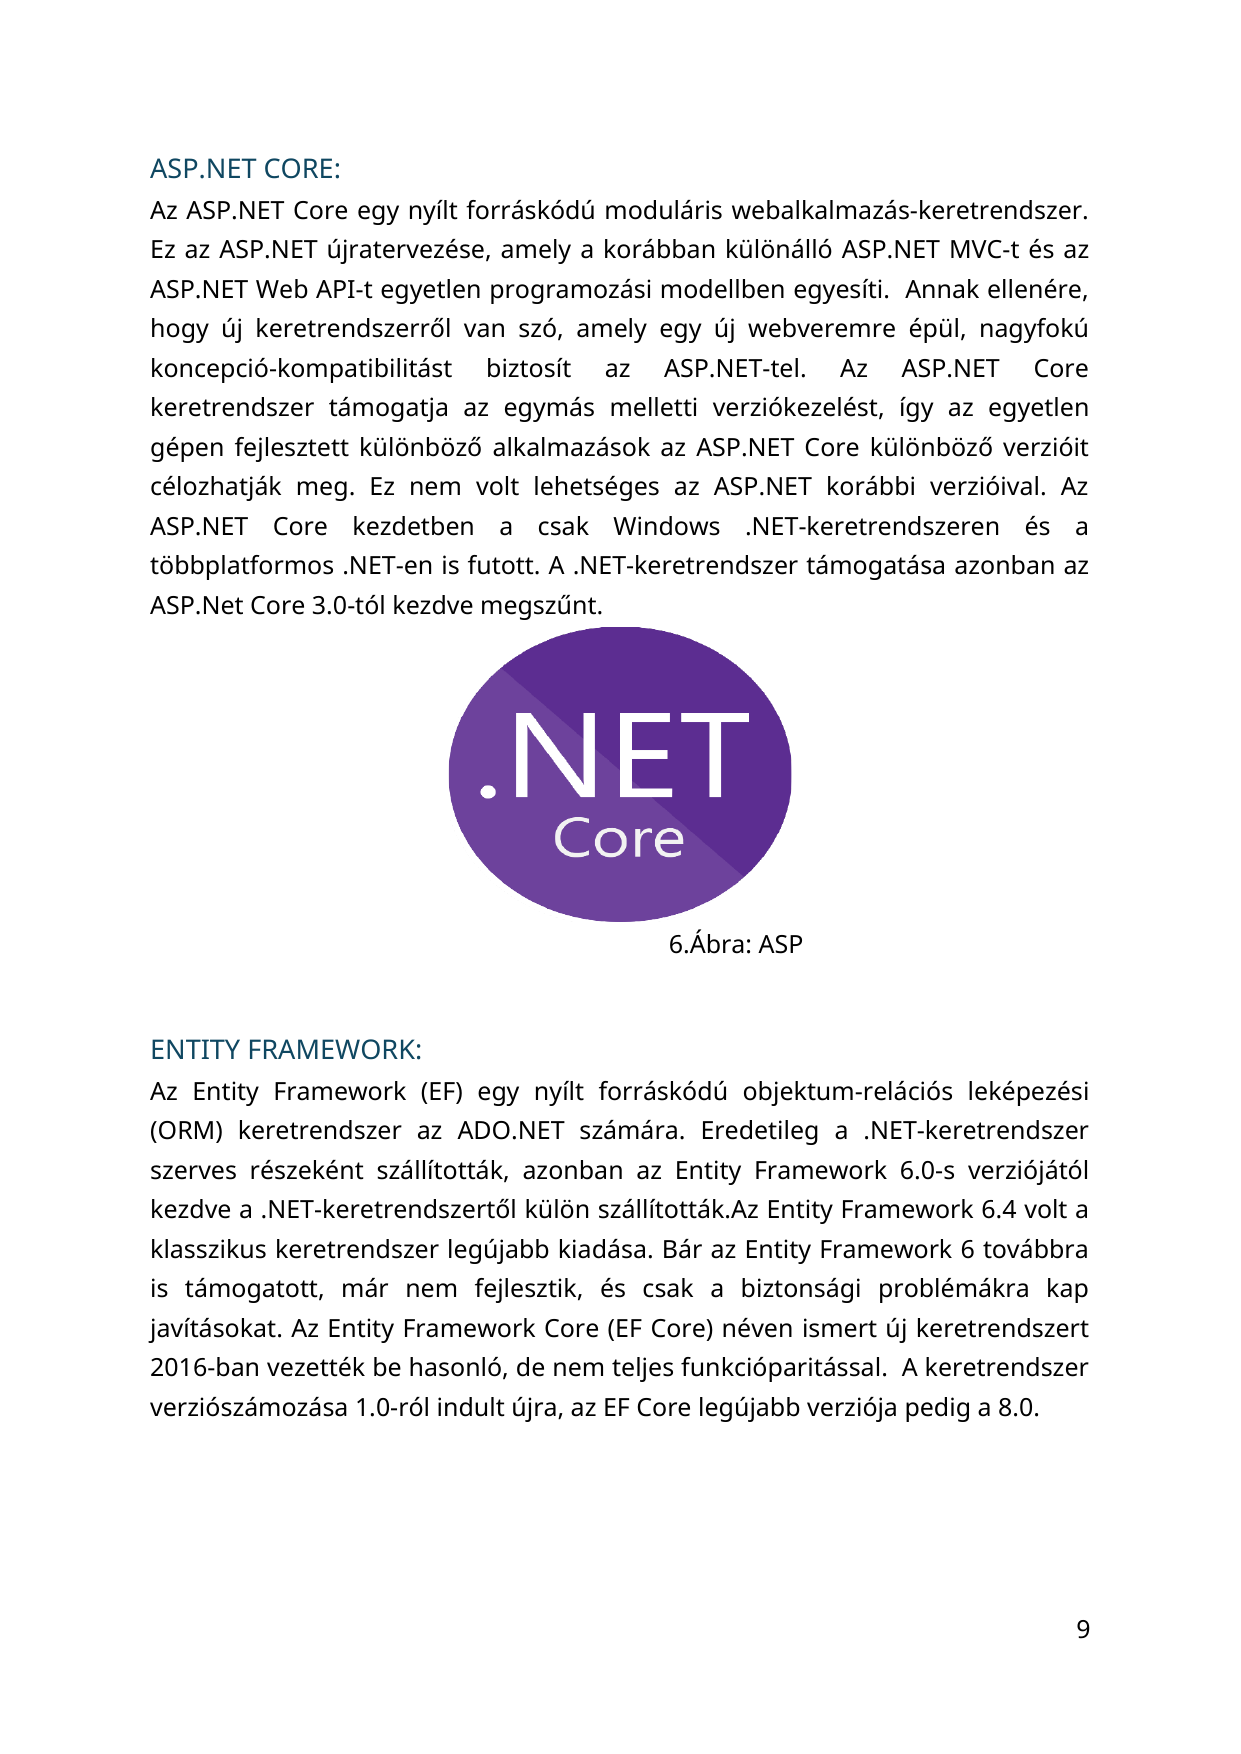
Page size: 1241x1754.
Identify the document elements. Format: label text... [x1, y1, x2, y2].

subtitle ASP.NET CORE: [150, 150, 1090, 187]
text 6.Ábra: ASP [150, 927, 1090, 961]
text Az ASP.NET Core egy nyílt forráskódú moduláris webalkalmazás-keretrendszer. Ez az ASP.NET újratervezése, amely a korábban különálló ASP.NET MVC-t és az ASP.NET Web API-t egyetlen programozási modellben egyesíti. Annak ellenére, hogy új keretrendszerről van szó, amely egy új webveremre épül, nagyfokú koncepció-kompatibilitást biztosít az ASP.NET-tel. Az ASP.NET Core keretrendszer támogatja az egymás melletti verziókezelést, így az egyetlen gépen fejlesztett különböző alkalmazások az ASP.NET Core különböző verzióit célozhatják meg. Ez nem volt lehetséges az ASP.NET korábbi verzióival. Az ASP.NET Core kezdetben a csak Windows .NET-keretrendszeren és a többplatformos .NET-en is futott. A .NET-keretrendszer támogatása azonban az ASP.Net Core 3.0-tól kezdve megszűnt. [150, 193, 1090, 622]
text Az Entity Framework (EF) egy nyílt forráskódú objektum-relációs leképezési (ORM) keretrendszer az ADO.NET számára. Eredetileg a .NET-keretrendszer szerves részeként szállították, azonban az Entity Framework 6.0-s verziójától kezdve a .NET-keretrendszertől külön szállították.Az Entity Framework 6.4 volt a klasszikus keretrendszer legújabb kiadása. Bár az Entity Framework 6 továbbra is támogatott, már nem fejlesztik, és csak a biztonsági problémákra kap javításokat. Az Entity Framework Core (EF Core) néven ismert új keretrendszert 2016-ban vezették be hasonló, de nem teljes funkcióparitással. A keretrendszer verziószámozása 1.0-ról indult újra, az EF Core legújabb verziója pedig a 8.0. [150, 1073, 1090, 1423]
subtitle ENTITY FRAMEWORK: [150, 1031, 1090, 1068]
picture [448, 627, 792, 922]
